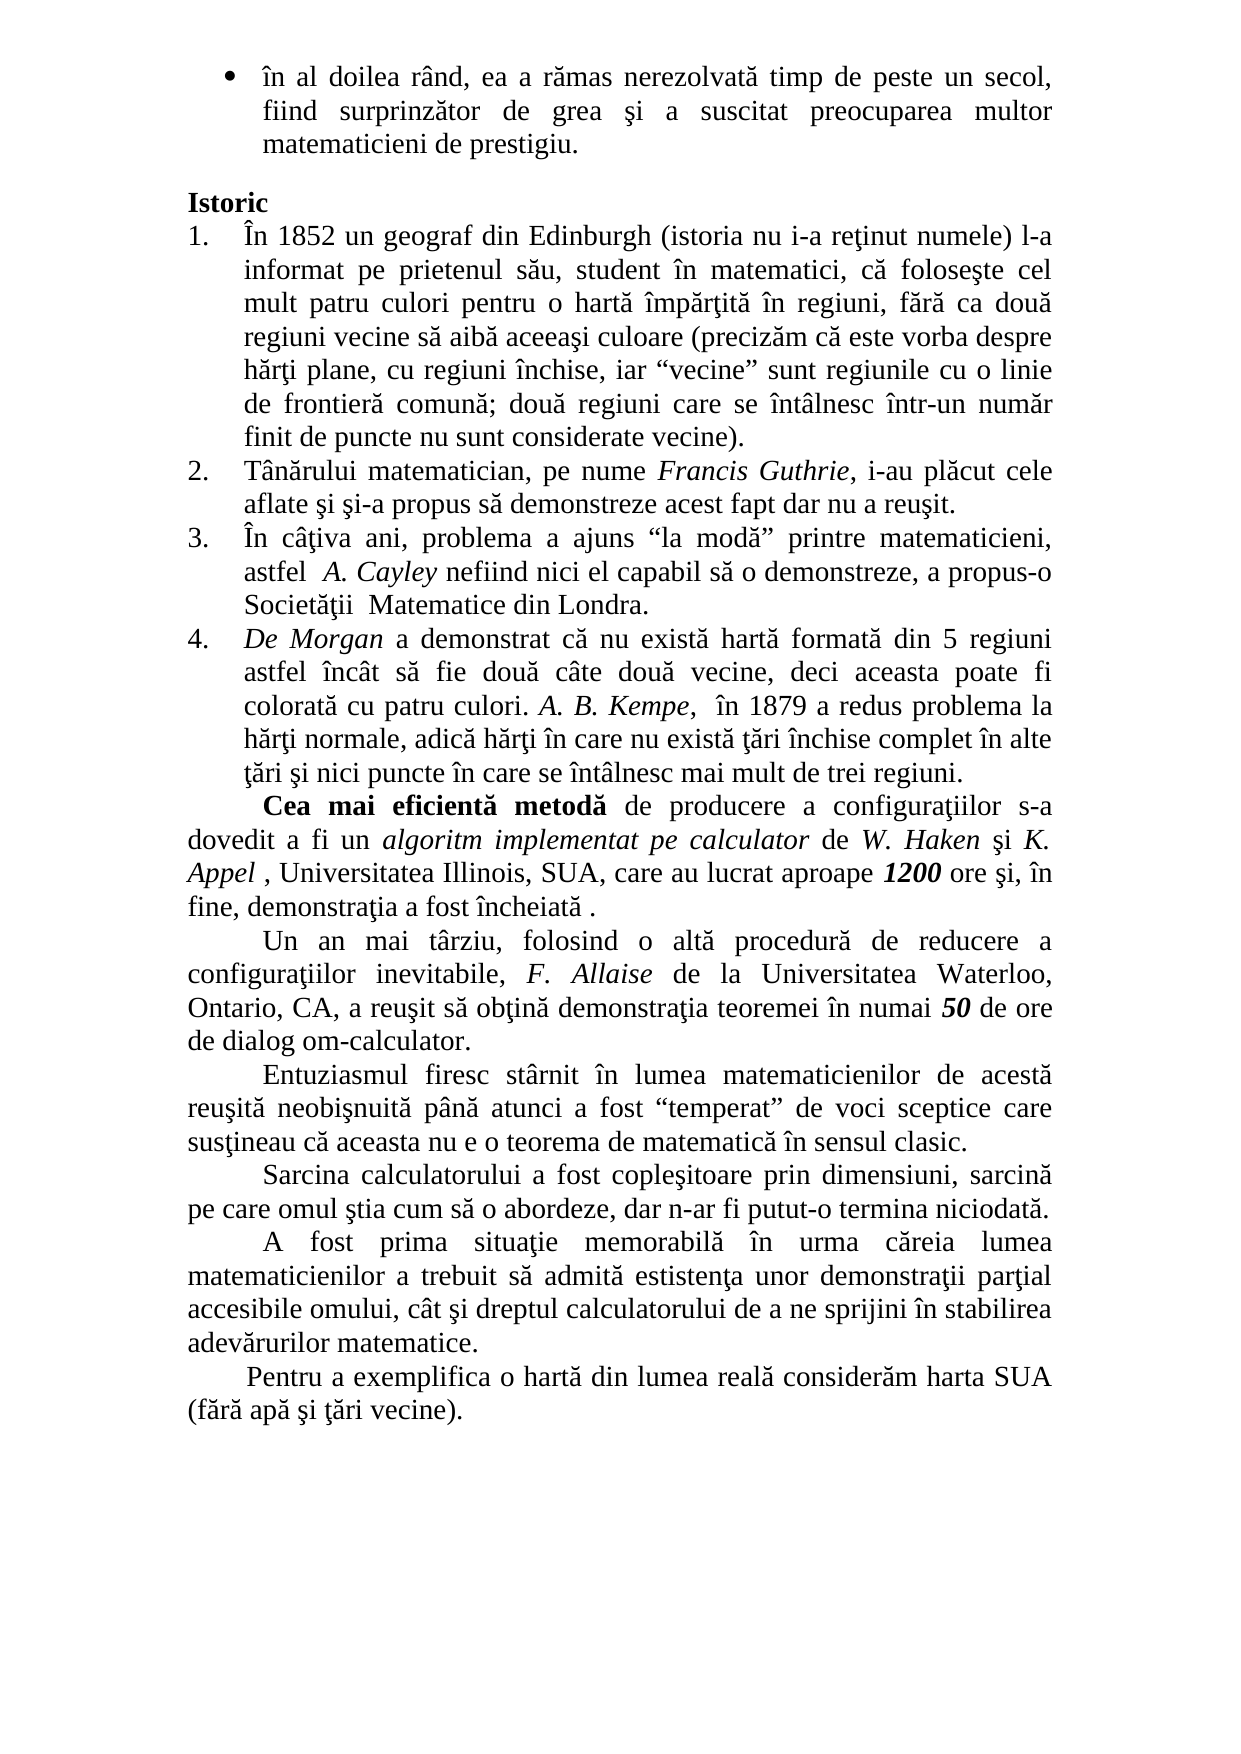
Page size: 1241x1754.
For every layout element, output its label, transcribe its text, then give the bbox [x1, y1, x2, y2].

text Pentru a exemplifica o hartă din lumea reală considerăm harta SUA (fără apă şi ţări vecine). [187, 1359, 1053, 1426]
list În 1852 un geograf din Edinburgh (istoria nu i-a reţinut numele) l-a informat pe prietenul său, student în matematici, că foloseşte cel mult patru culori pentru o hartă împărţită în regiuni, fără ca două regiuni vecine să aibă aceeaşi culoare (precizăm că este vorba despre hărţi plane, cu regiuni închise, iar “vecine” sunt regiunile cu o linie de frontieră comună; două regiuni care se întâlnesc într-un număr finit de puncte nu sunt considerate vecine). [187, 218, 1053, 453]
text Un an mai târziu, folosind o altă procedură de reducere a configuraţiilor inevitabile, F. Allaise de , Ontario, CA, a reuşit să obţină demonstraţia teoremei în numai 50 de ore de dialog om-calculator. [187, 923, 1053, 1057]
text Istoric [187, 185, 1053, 218]
text Entuziasmul firesc stârnit în lumea matematicienilor de acestă reuşită neobişnuită până atunci a fost “temperat” de voci sceptice care susţineau că aceasta nu e o teorema de matematică în sensul clasic. [187, 1057, 1053, 1157]
text Sarcina calculatorului a fost copleşitoare prin dimensiuni, sarcină pe care omul ştia cum să o abordeze, dar n-ar fi putut-o termina niciodată. [187, 1157, 1053, 1224]
list În câţiva ani, problema a ajuns “la modă” printre matematicieni, astfel A. Cayley nefiind nici el capabil să o demonstreze, a propus-o Societăţii Matematice din Londra. [187, 520, 1053, 621]
text A fost prima situaţie memorabilă în urma căreia lumea matematicienilor a trebuit să admită estistenţa unor demonstraţii parţial accesibile omului, cât şi dreptul calculatorului de a ne sprijini în stabilirea adevărurilor matematice. [187, 1224, 1053, 1359]
list De Morgan a demonstrat că nu există hartă formată din 5 regiuni astfel încât să fie două câte două vecine, deci aceasta poate fi colorată cu patru culori. A. B. Kempe, în redus problema la hărţi normale, adică hărţi în care nu există ţări închise complet în alte ţări şi nici puncte în care se întâlnesc mai mult de trei regiuni. [187, 621, 1053, 788]
list Tânărului matematician, pe nume Francis Guthrie, i-au plăcut cele aflate şi şi-a propus să demonstreze acest fapt dar nu a reuşit. [187, 453, 1053, 520]
text Cea mai eficientă metodă de producere a configuraţiilor s-a dovedit a fi un algoritm implementat pe calculator de W. Haken şi K. Appel , Universitatea Illinois, SUA, care au lucrat aproape 1200 ore şi, în fine, demonstraţia a fost încheiată . [187, 788, 1053, 923]
list în al doilea rând, ea a rămas nerezolvată timp de peste un secol, fiind surprinzător de grea şi a suscitat preocuparea multor matematicieni de prestigiu. [225, 59, 1053, 160]
